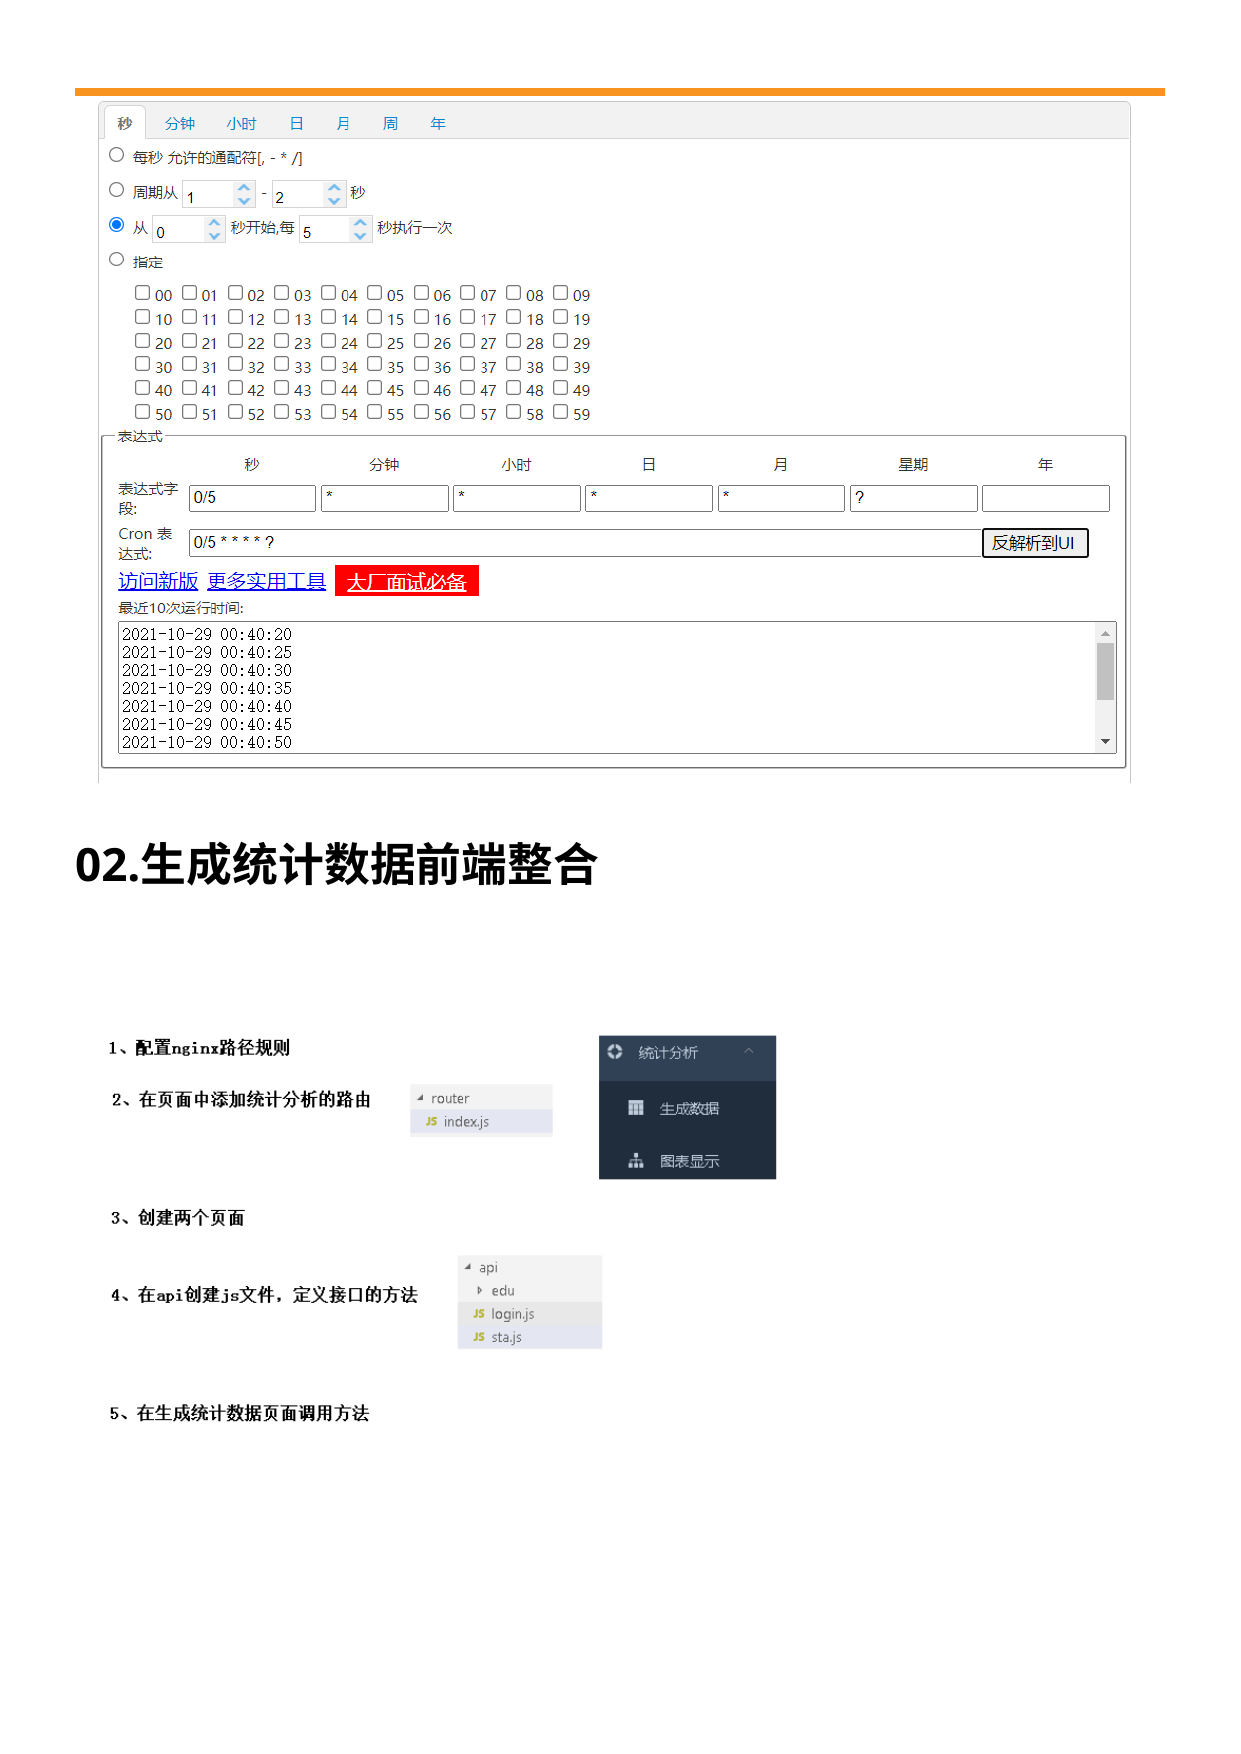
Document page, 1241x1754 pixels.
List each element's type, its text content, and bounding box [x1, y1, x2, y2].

picture [75, 1023, 933, 1567]
subtitle 02.生成统计数据前端整合 [75, 827, 1165, 895]
picture [75, 88, 1166, 783]
